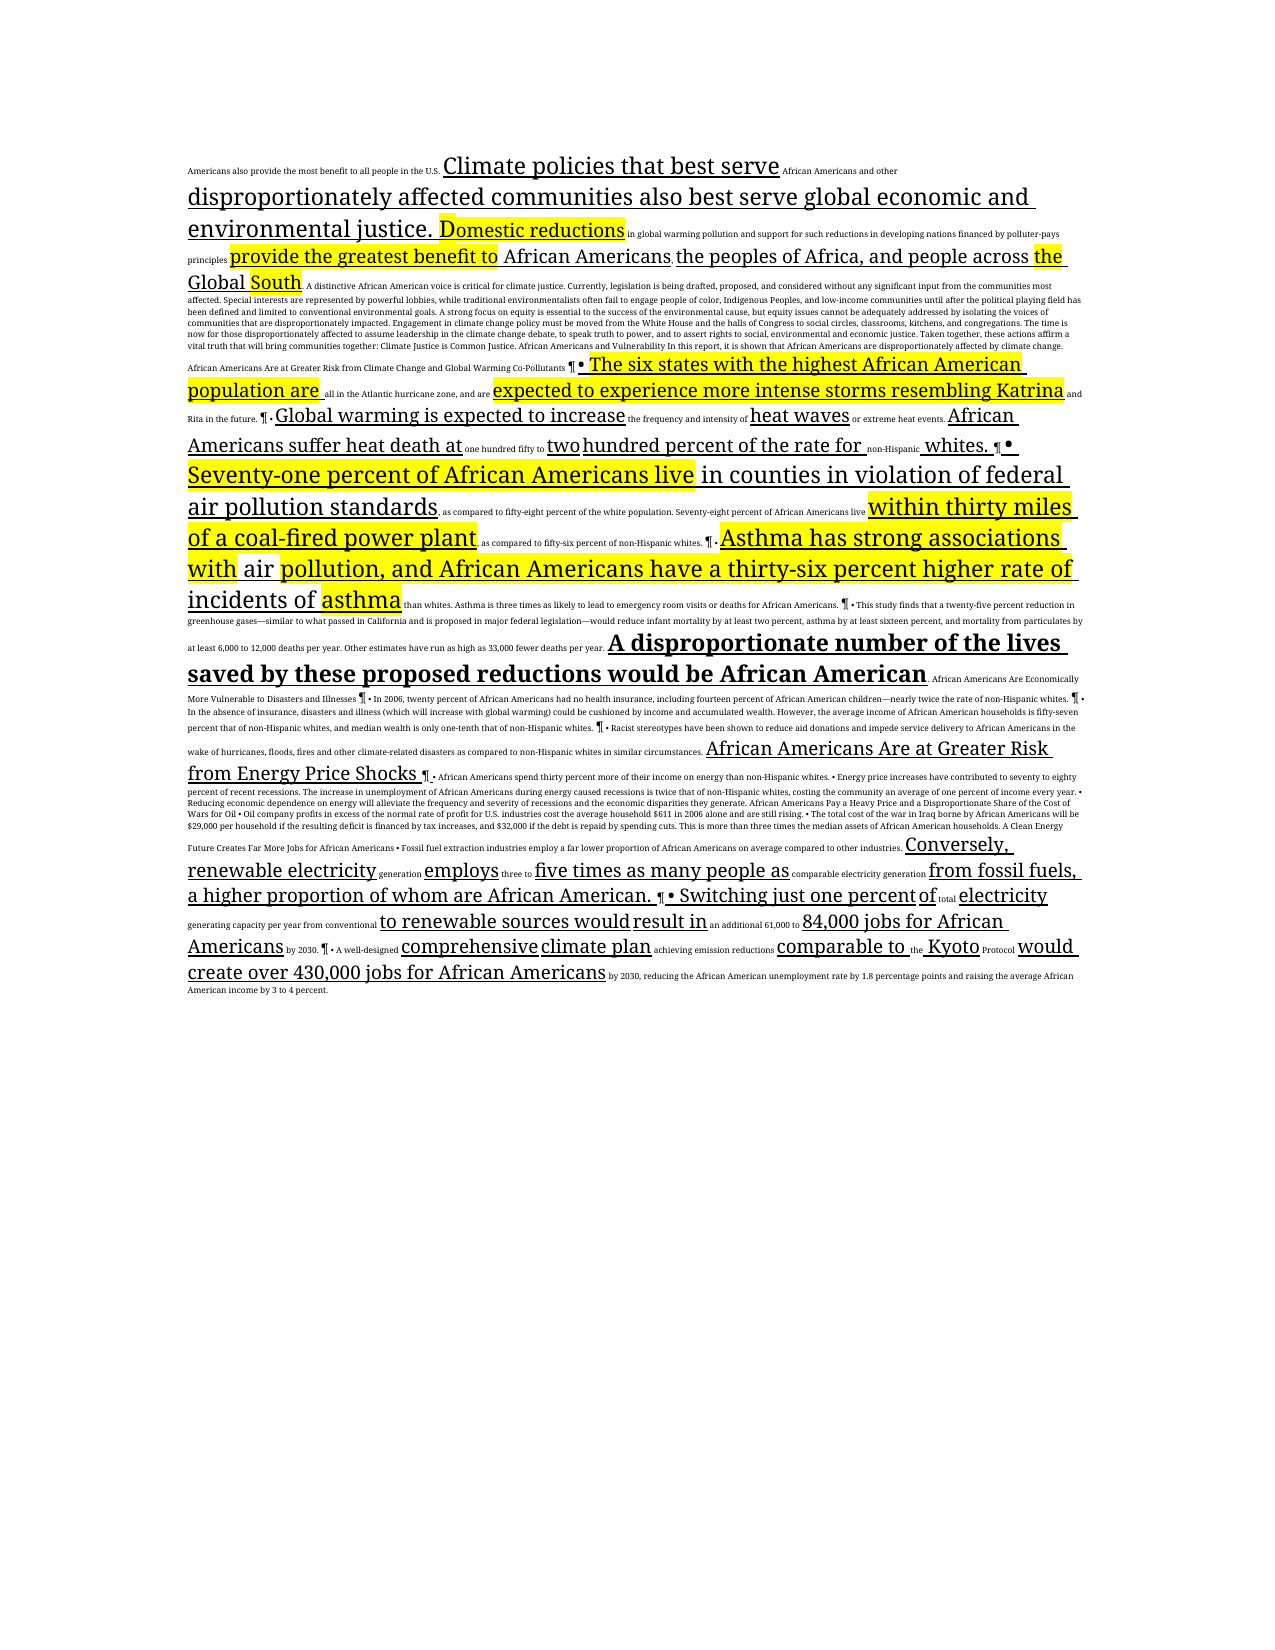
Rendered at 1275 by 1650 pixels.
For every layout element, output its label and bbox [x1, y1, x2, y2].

text [187, 150, 1087, 996]
